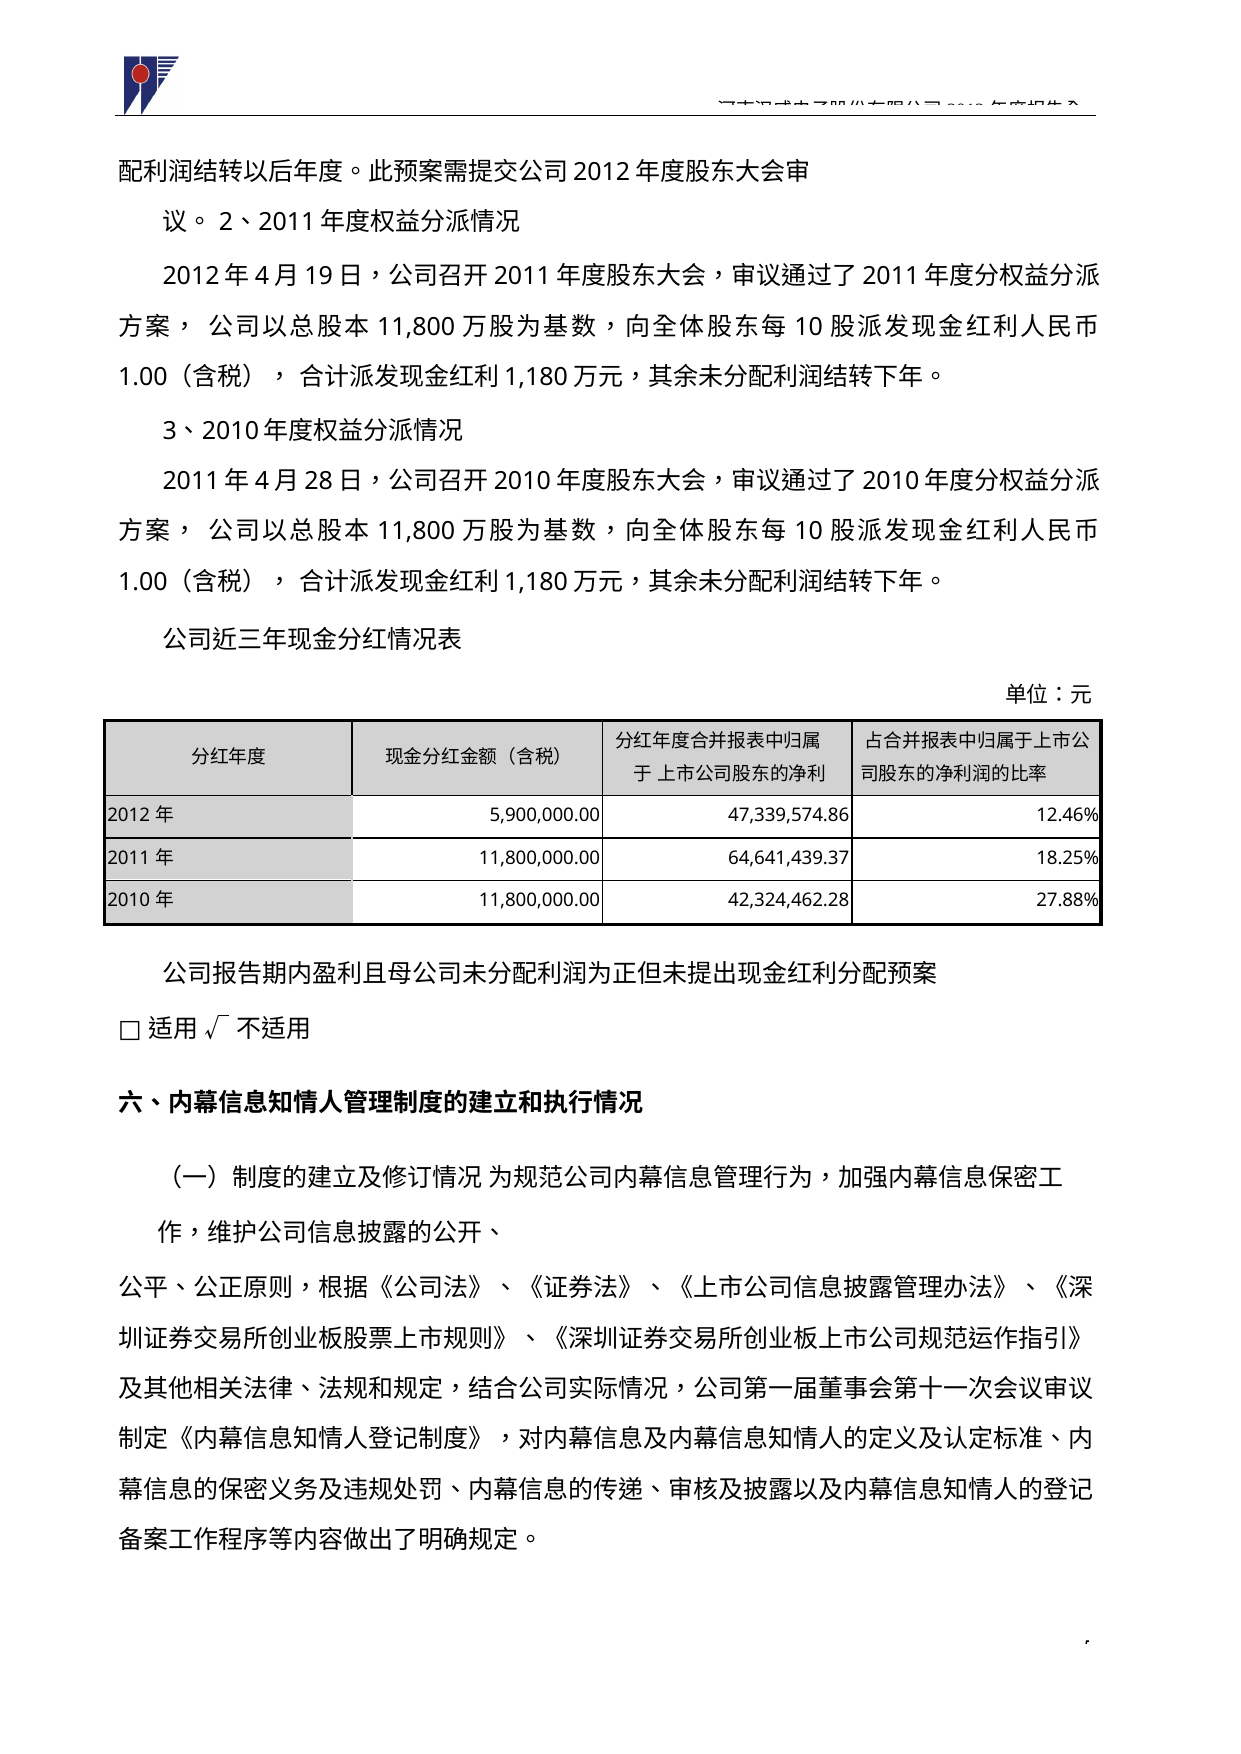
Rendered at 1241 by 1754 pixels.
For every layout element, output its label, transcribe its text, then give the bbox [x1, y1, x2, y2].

text 单位：元 [1005, 679, 1119, 709]
text 2011年4月28日，公司召开2010年度股东大会，审议通过了2010年度分权益分派方案， 公司以总股本11,800万股为基数，向全体股东每10股派发现金红利人民币1.00（含税）， 合计派发现金红利1,180万元，其余未分配利润结转下年。 [118, 463, 1100, 597]
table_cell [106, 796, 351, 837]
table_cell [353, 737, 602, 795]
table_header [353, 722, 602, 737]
picture [124, 50, 179, 115]
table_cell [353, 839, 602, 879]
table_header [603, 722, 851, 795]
text 3、2010年度权益分派情况 [162, 413, 1093, 447]
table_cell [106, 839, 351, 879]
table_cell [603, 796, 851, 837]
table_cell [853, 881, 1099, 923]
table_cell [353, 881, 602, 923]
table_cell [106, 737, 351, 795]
text 2012年4月19日，公司召开2011年度股东大会，审议通过了2011年度分权益分派方案， 公司以总股本11,800万股为基数，向全体股东每10股派发现金红利人民币1.00（含税）， 合计派发现金红利1,180万元，其余未分配利润结转下年。 [118, 258, 1100, 393]
text 配利润结转以后年度。此预案需提交公司2012年度股东大会审议。 2、2011年度权益分派情况 [118, 153, 845, 238]
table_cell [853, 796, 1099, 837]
text 公司报告期内盈利且母公司未分配利润为正但未提出现金红利分配预案 [162, 956, 1093, 990]
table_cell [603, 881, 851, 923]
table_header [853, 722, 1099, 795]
text （一）制度的建立及修订情况 为规范公司内幕信息管理行为，加强内幕信息保密工作，维护公司信息披露的公开、 [157, 1160, 1084, 1249]
text 公平、公正原则，根据《公司法》、《证券法》、《上市公司信息披露管理办法》、《深 圳证券交易所创业板股票上市规则》、《深圳证券交易所创业板上市公司规范运作指引》 及其他相关法律、法规和规定，结合公司实际情况，公司第一届董事会第十一次会议审议 制定《内幕信息知情人登记制度》，对内幕信息及内幕信息知情人的定义及认定标准、内 幕信息的保密义务及违规处罚、内幕信息的传递、审核及披露以及内幕信息知情人的登记 备案工作程序等内容做出了明确规定。 [118, 1270, 1093, 1556]
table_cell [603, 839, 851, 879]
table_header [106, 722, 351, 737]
text 公司近三年现金分红情况表 [162, 622, 464, 656]
subtitle 六、内幕信息知情人管理制度的建立和执行情况 [118, 1085, 1119, 1119]
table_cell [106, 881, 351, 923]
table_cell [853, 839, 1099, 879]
text □ 适用 √ 不适用 [118, 1010, 1119, 1044]
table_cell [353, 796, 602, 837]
